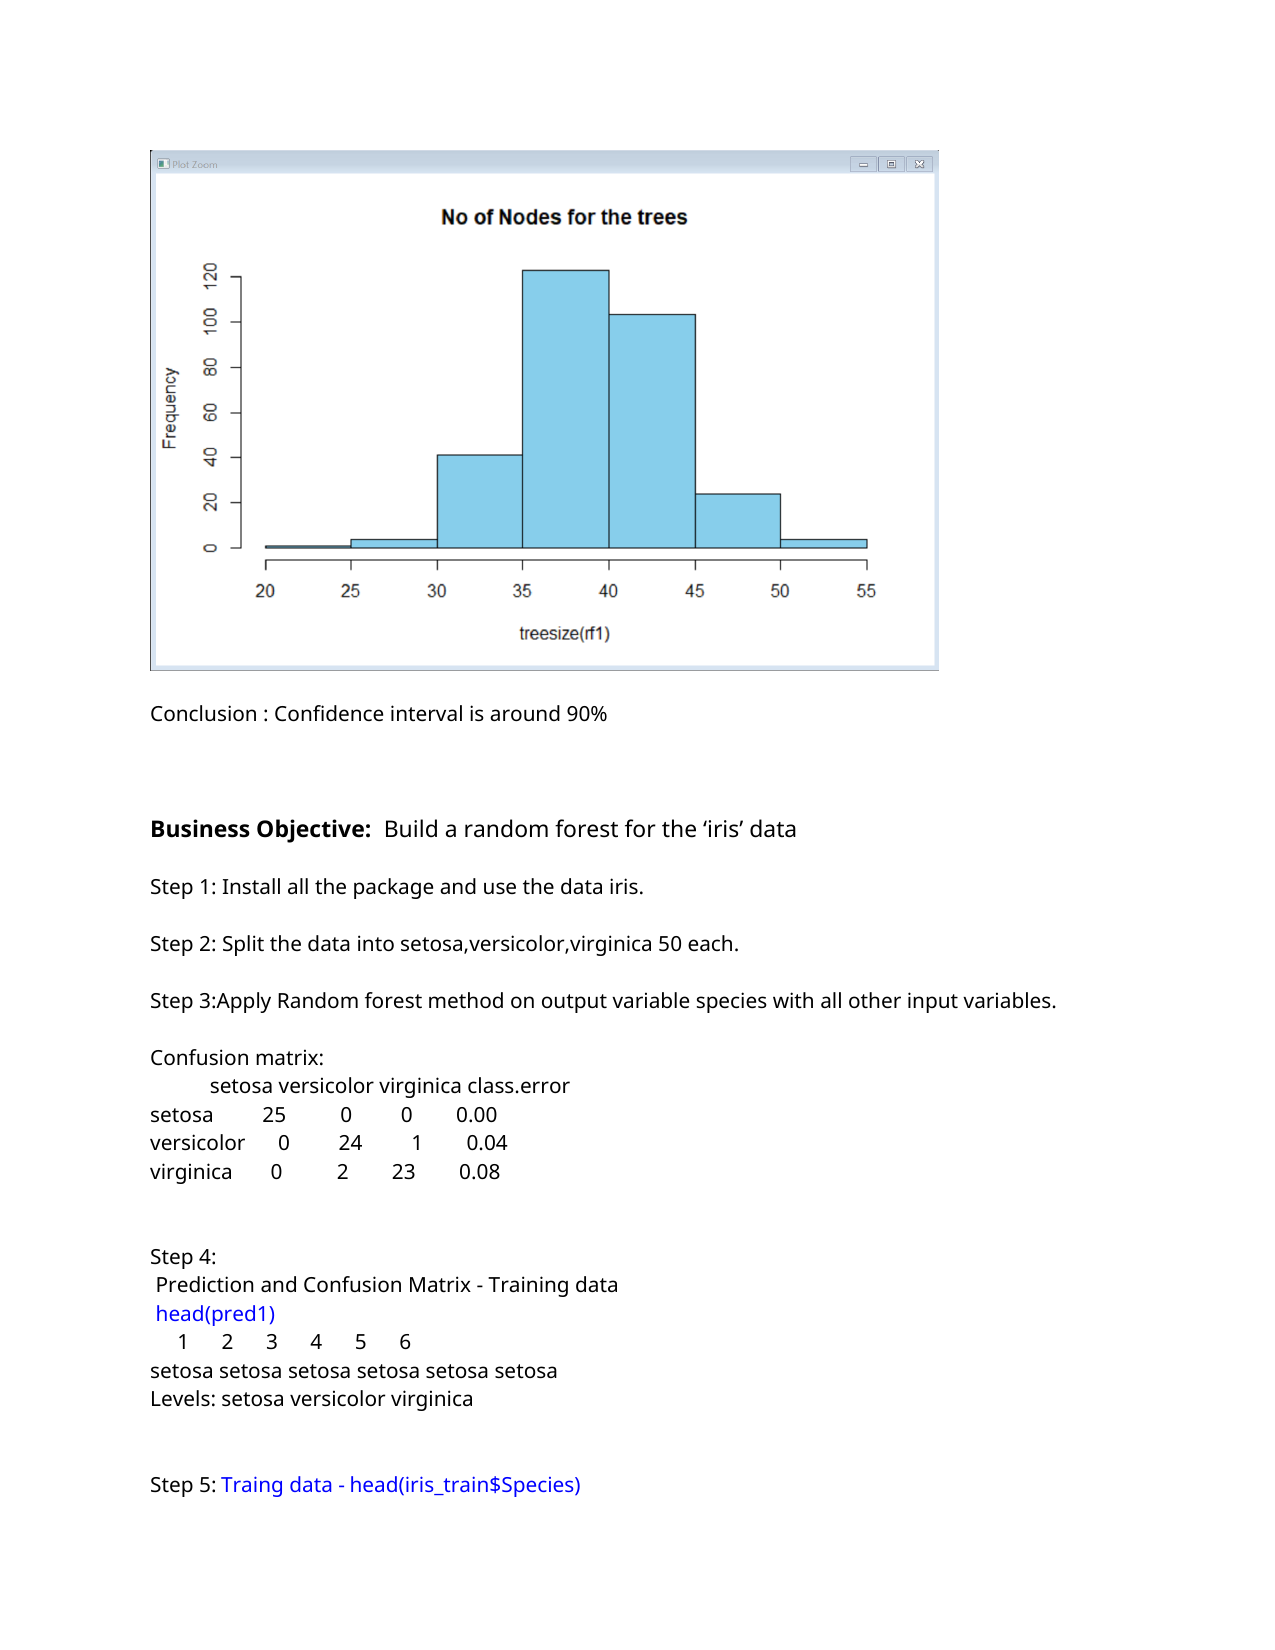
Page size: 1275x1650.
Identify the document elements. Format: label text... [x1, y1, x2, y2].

text Step 1: Install all the package and use the data iris. [150, 872, 1125, 901]
text Step 3:Apply Random forest method on output variable species with all other input variables. [150, 986, 1125, 1015]
text head(pred1) [150, 1299, 1125, 1327]
text Conclusion : Confidence interval is around 90% [150, 699, 1125, 727]
text Confusion matrix: [150, 1043, 1125, 1072]
text 1 2 3 4 5 6 [150, 1327, 1125, 1356]
text virginica 0 2 23 0.08 [150, 1157, 1125, 1185]
text Step 4: [150, 1242, 1125, 1271]
text Levels: setosa versicolor virginica [150, 1384, 1125, 1413]
text Step 5: Traing data - head(iris_train$Species) [150, 1470, 1125, 1498]
text versicolor 0 24 1 0.04 [150, 1128, 1125, 1157]
text Prediction and Confusion Matrix - Training data [150, 1271, 1125, 1299]
text setosa setosa setosa setosa setosa setosa [150, 1356, 1125, 1384]
text setosa 25 0 0 0.00 [150, 1100, 1125, 1128]
text setosa versicolor virginica class.error [150, 1072, 1125, 1100]
text Business Objective: Build a random forest for the ‘iris’ data [150, 813, 1125, 844]
text Step 2: Split the data into setosa,versicolor,virginica 50 each. [150, 929, 1125, 958]
